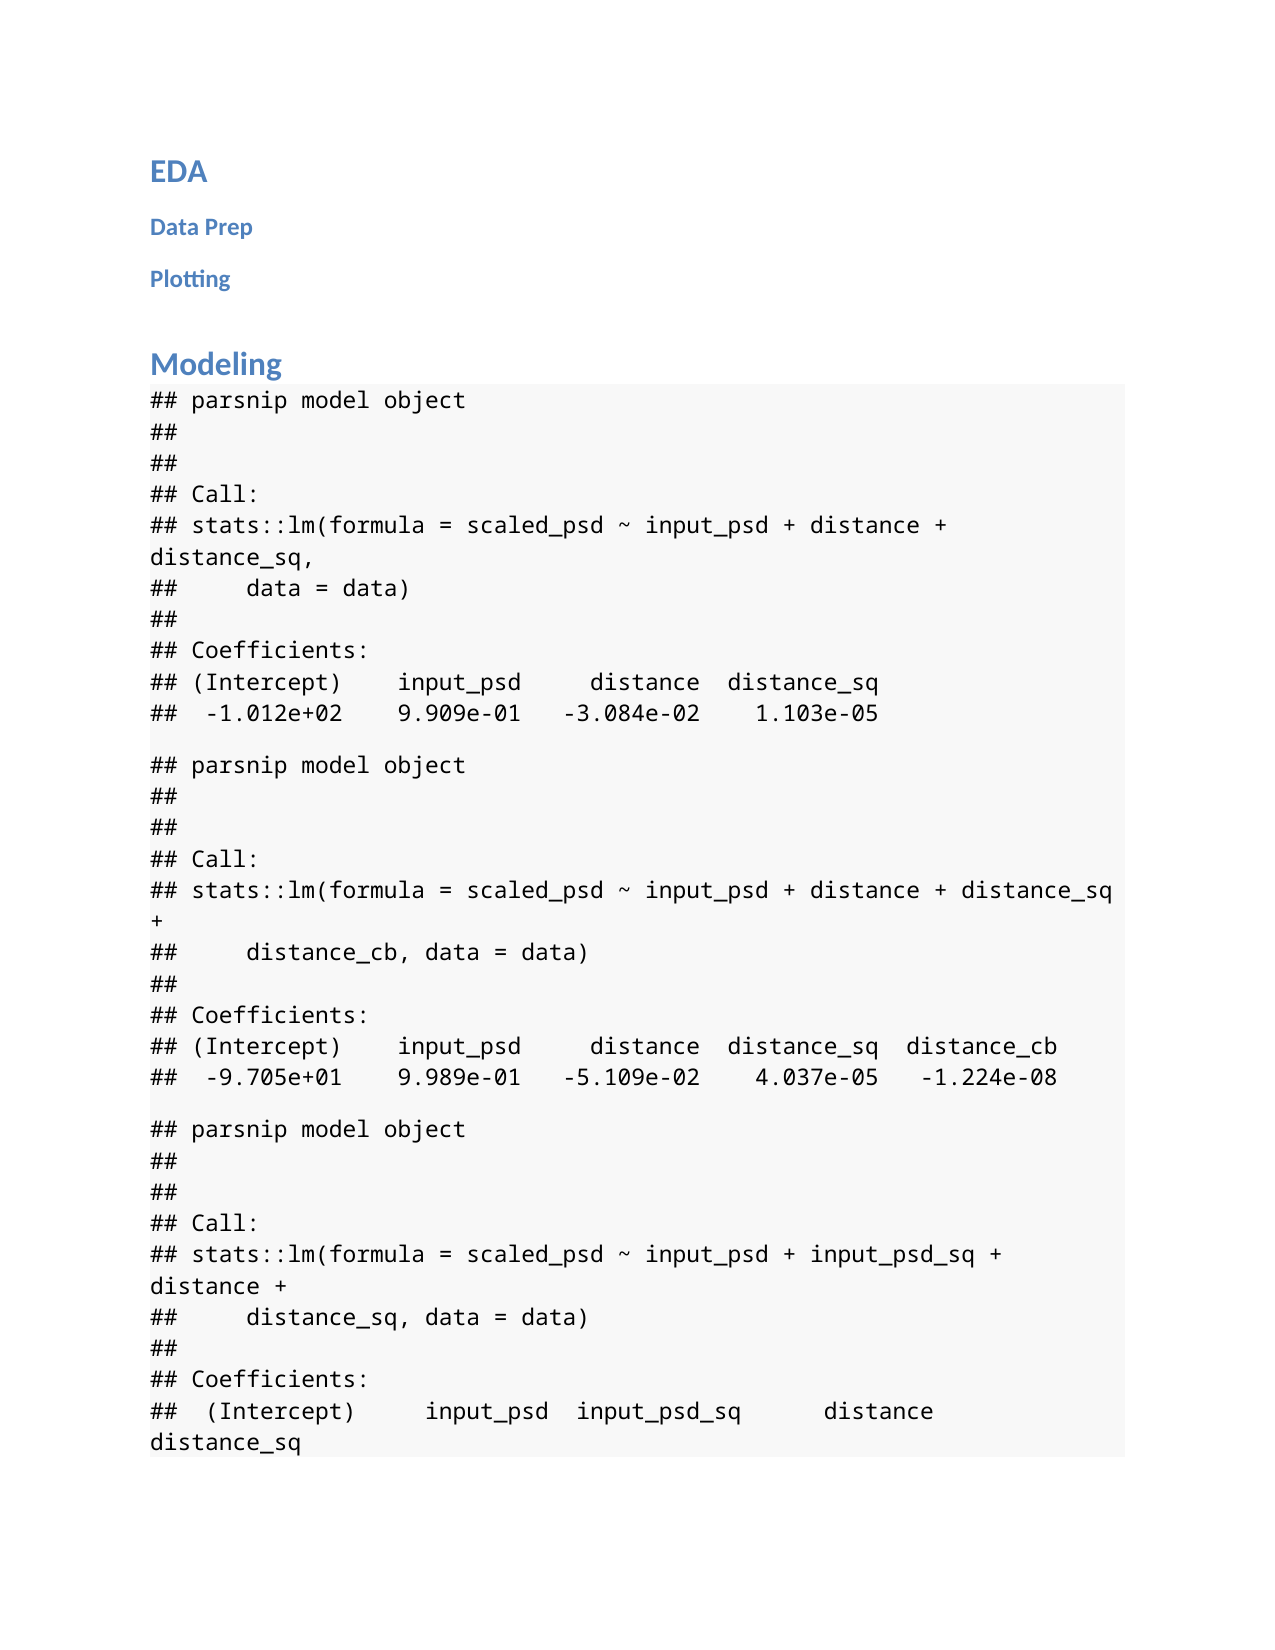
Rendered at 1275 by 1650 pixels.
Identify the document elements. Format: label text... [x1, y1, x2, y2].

subtitle Data Prep [150, 212, 1125, 242]
text ## parsnip model object ## ## ## Call: ## stats::lm(formula = scaled_psd ~ input_psd + distance + distance_sq, ## data = data) ## ## Coefficients: ## (Intercept) input_psd distance distance_sq ## -1.012e+02 9.909e-01 -3.084e-02 1.103e-05 [150, 384, 1125, 728]
subtitle Plotting [150, 263, 1125, 293]
subtitle Modeling [150, 343, 1125, 384]
text ## parsnip model object ## ## ## Call: ## stats::lm(formula = scaled_psd ~ input_psd + distance + distance_sq + ## distance_cb, data = data) ## ## Coefficients: ## (Intercept) input_psd distance distance_sq distance_cb ## -9.705e+01 9.989e-01 -5.109e-02 4.037e-05 -1.224e-08 [150, 749, 1125, 1092]
subtitle EDA [150, 150, 1125, 191]
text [150, 1113, 1125, 1457]
